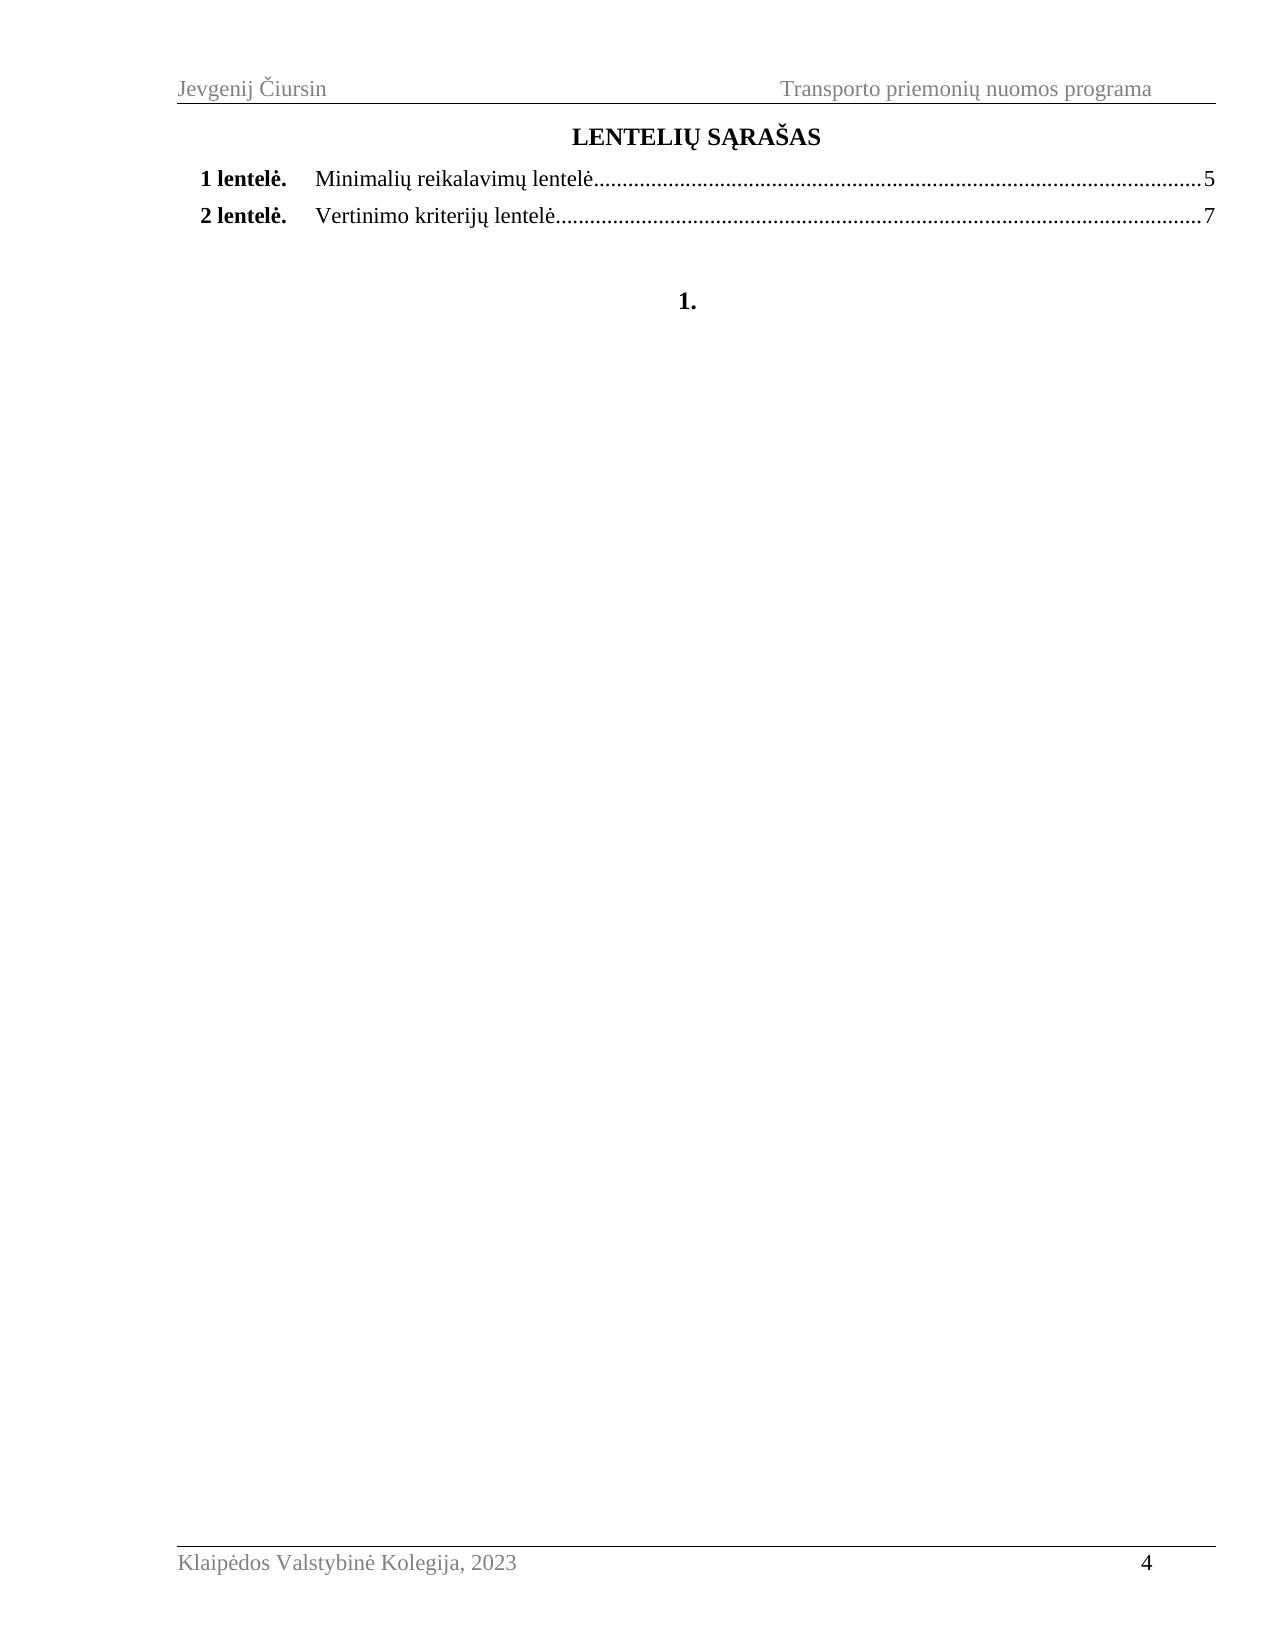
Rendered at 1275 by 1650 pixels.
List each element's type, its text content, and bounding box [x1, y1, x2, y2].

text 2 lentelė. Vertinimo kriterijų lentelė 7 [200, 202, 1216, 228]
subtitle lentelių sąrašas [177, 122, 1216, 151]
text 1 lentelė. Minimalių reikalavimų lentelė 5 [200, 165, 1216, 192]
